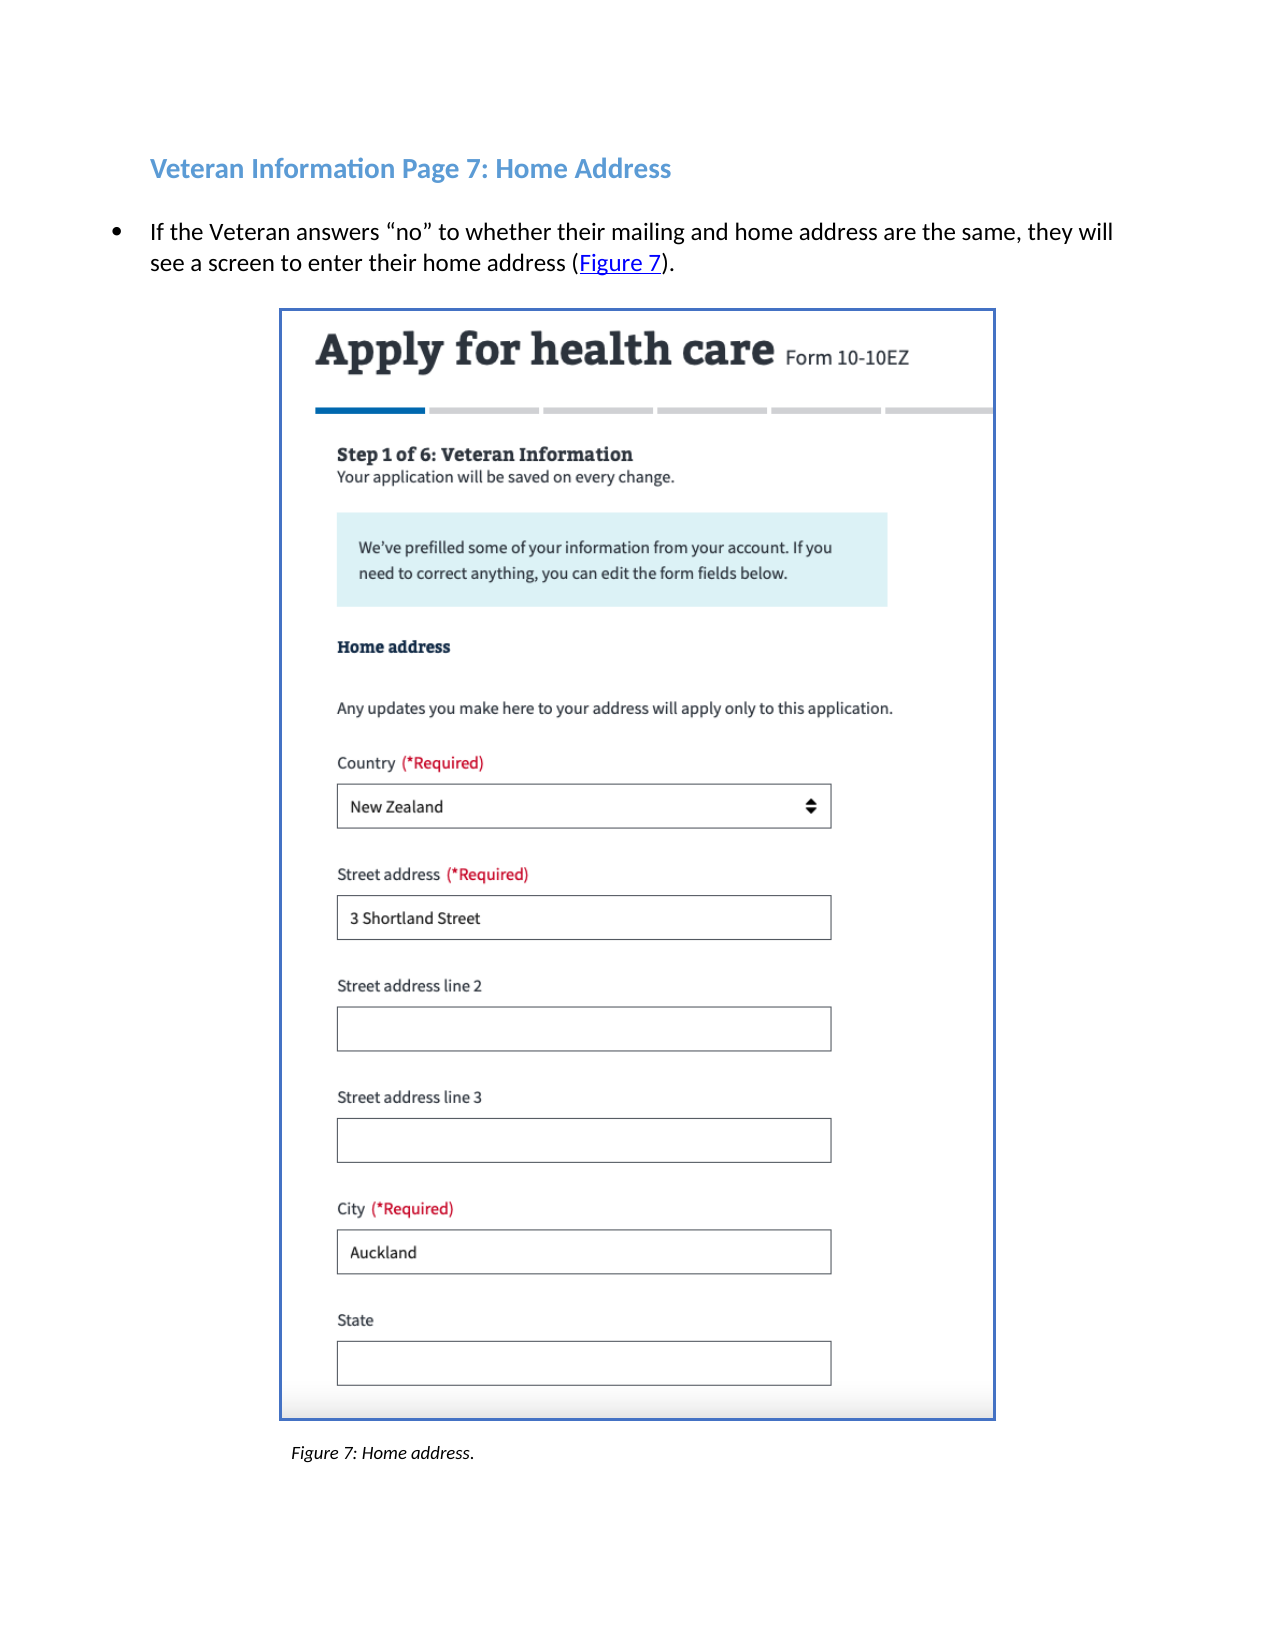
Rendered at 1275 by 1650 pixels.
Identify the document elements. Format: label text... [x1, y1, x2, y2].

subtitle Veteran Information Page 7: Home Address [150, 150, 891, 186]
picture [282, 311, 993, 1418]
list If the Veteran answers “no” to whether their mailing and home address are the same, they will see a screen to enter their home address (Figure 7). [112, 216, 1125, 277]
